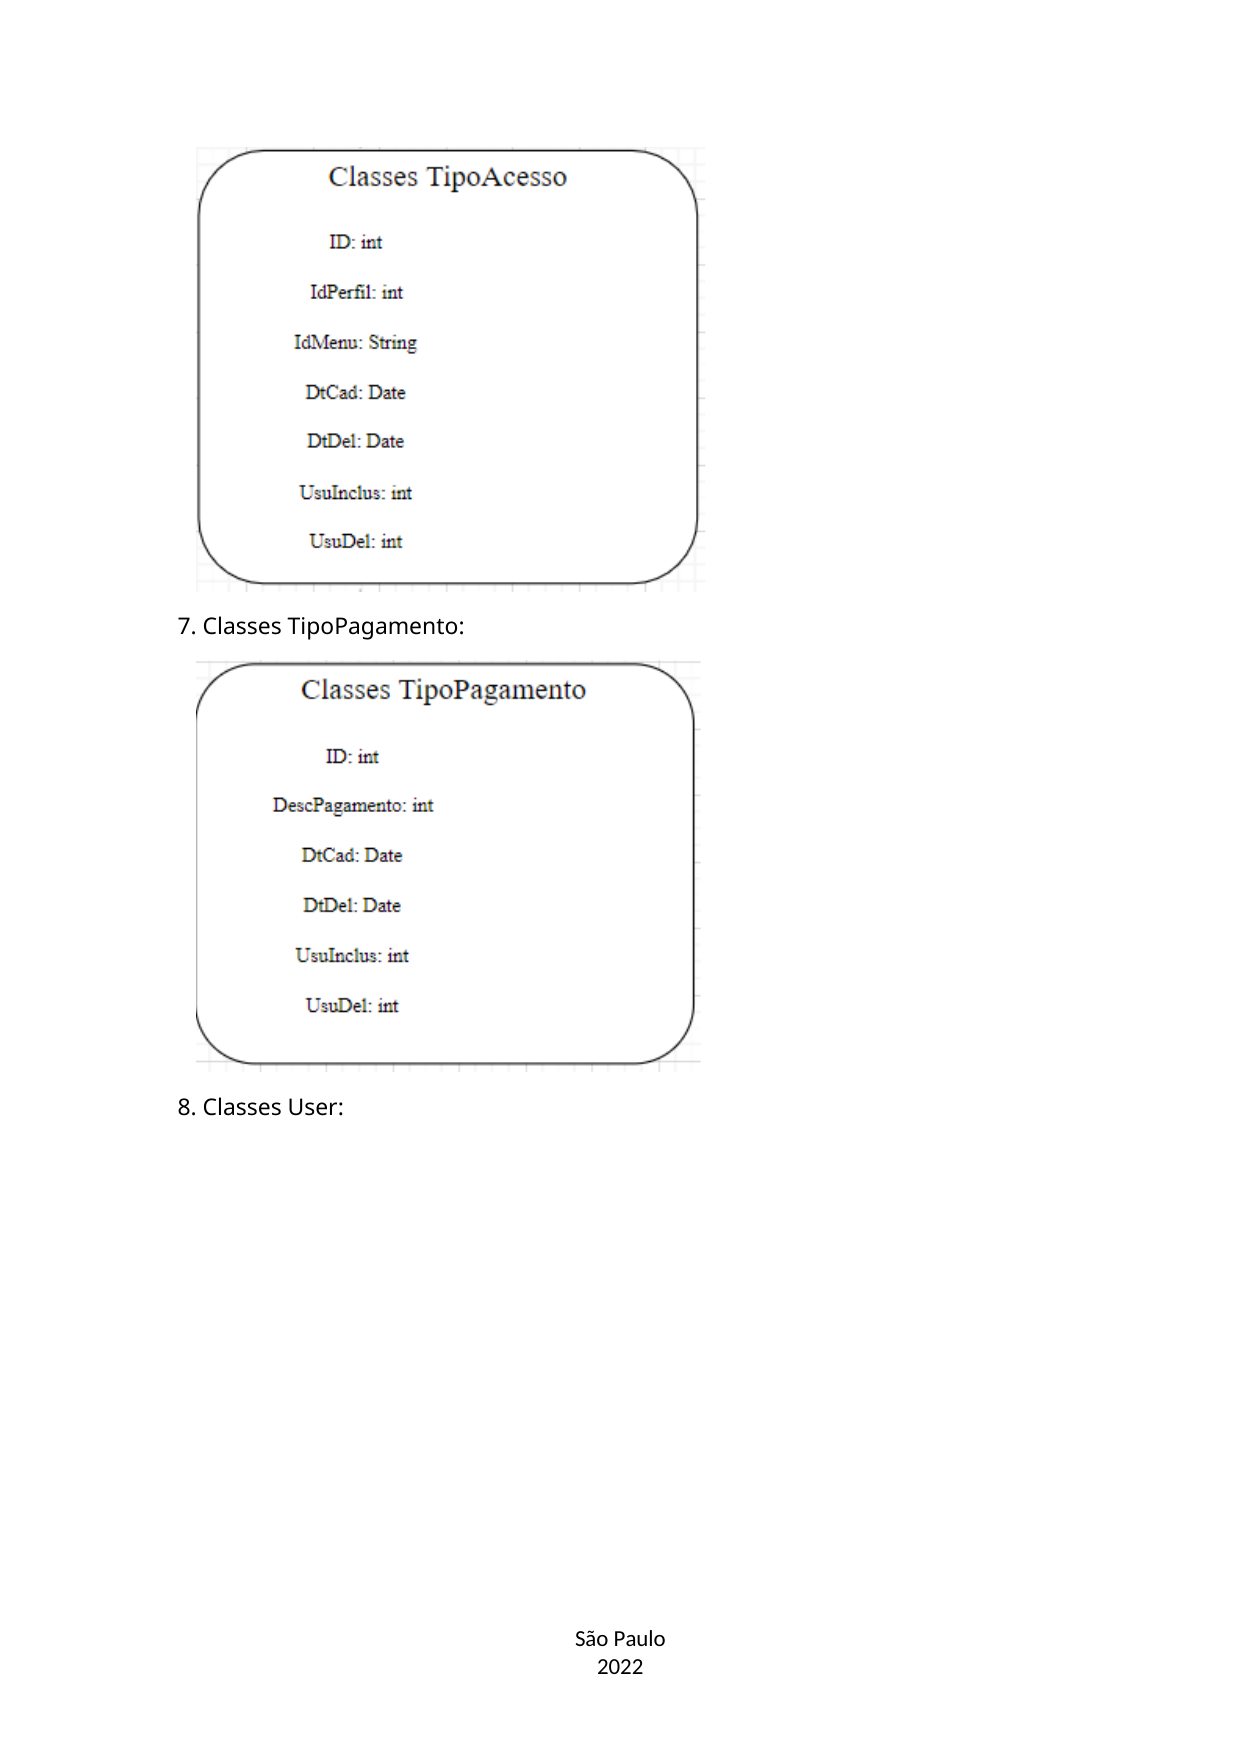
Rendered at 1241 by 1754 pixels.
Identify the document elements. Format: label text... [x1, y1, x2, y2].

text 7. Classes TipoPagamento: [177, 610, 1063, 641]
text 8. Classes User: [177, 1090, 1063, 1122]
